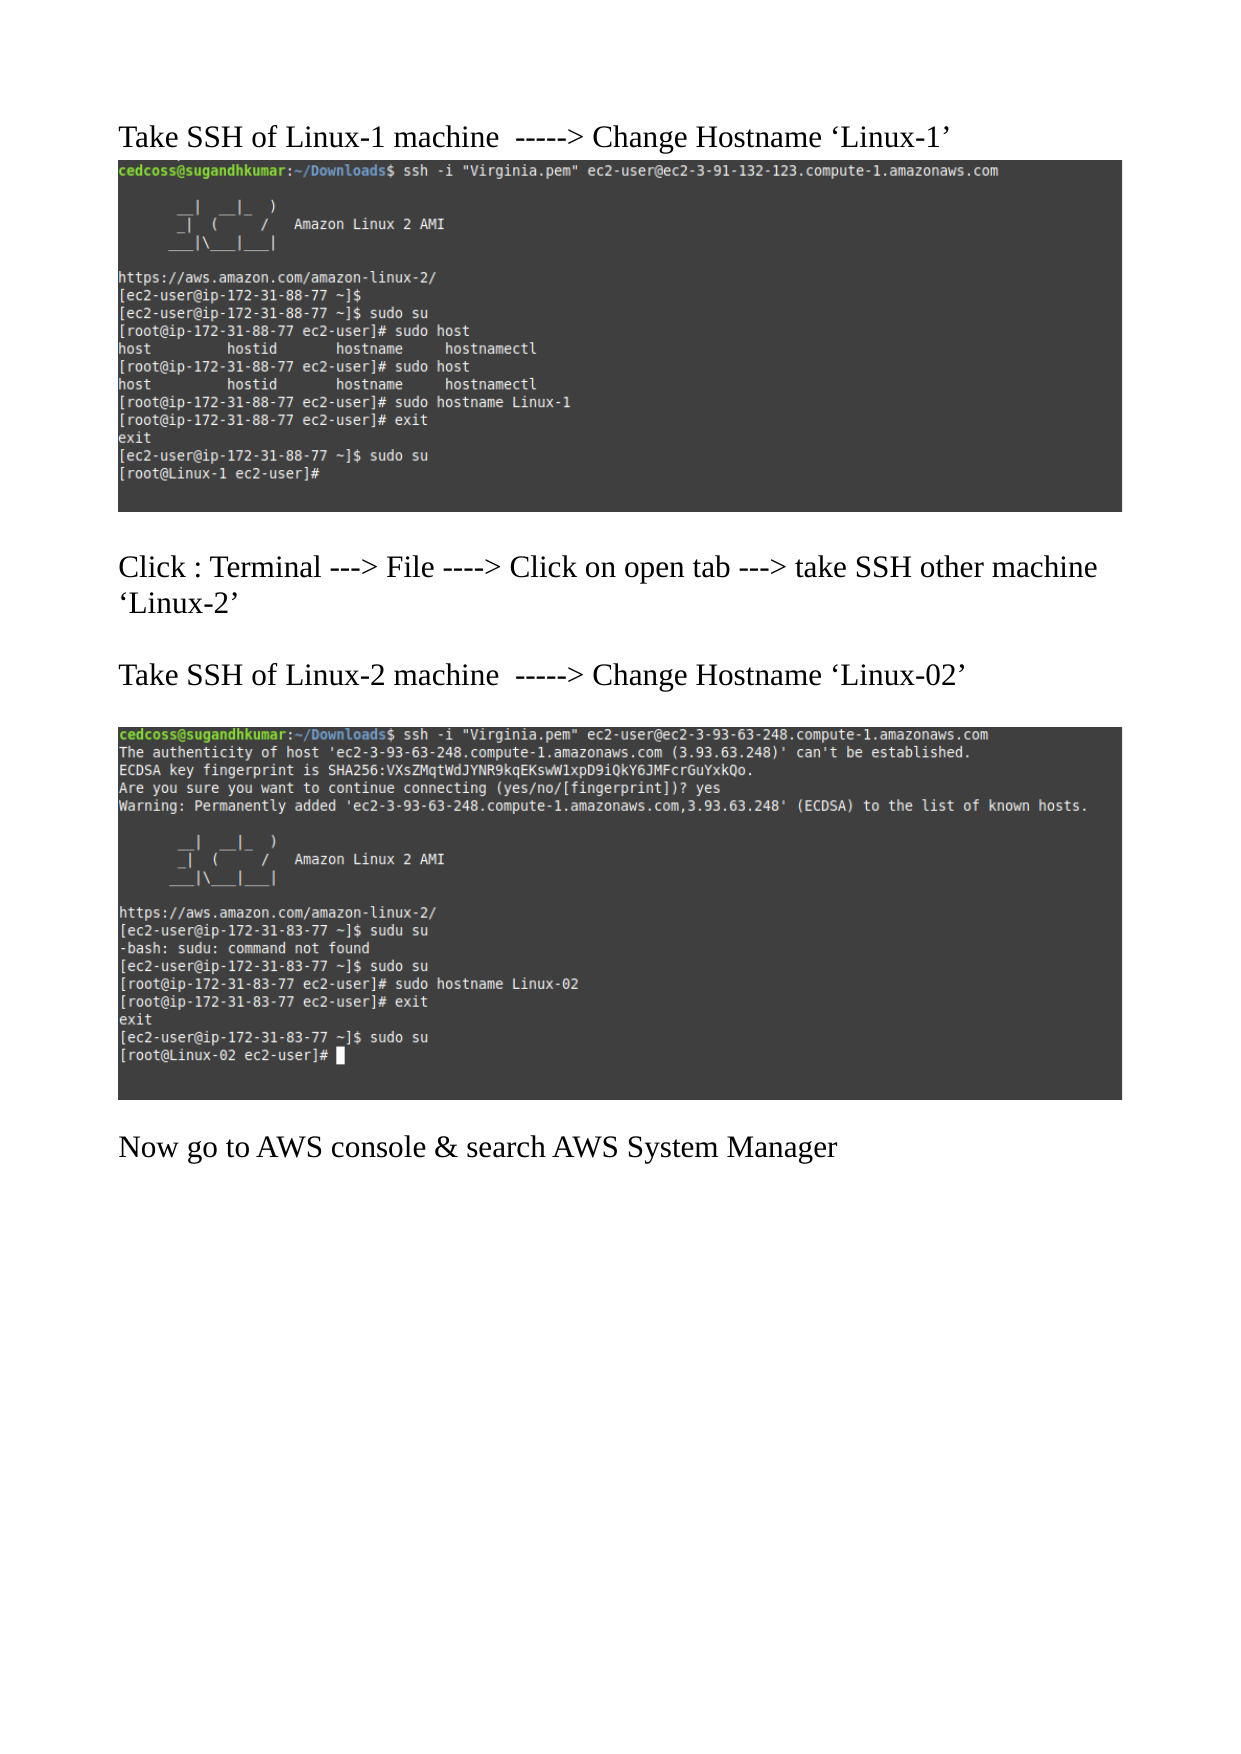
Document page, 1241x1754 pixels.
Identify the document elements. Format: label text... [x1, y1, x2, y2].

text Take SSH of Linux-1 machine -----> Change Hostname ‘Linux-1’ [118, 118, 1122, 154]
text Click : Terminal ---> File ----> Click on open tab ---> take SSH other machine ‘Linux-2’ [118, 548, 1122, 620]
text Take SSH of Linux-2 machine -----> Change Hostname ‘Linux-02’ [118, 656, 1122, 692]
text Now go to AWS console & search AWS System Manager [118, 1128, 1122, 1164]
picture [118, 160, 1123, 512]
picture [118, 727, 1123, 1100]
